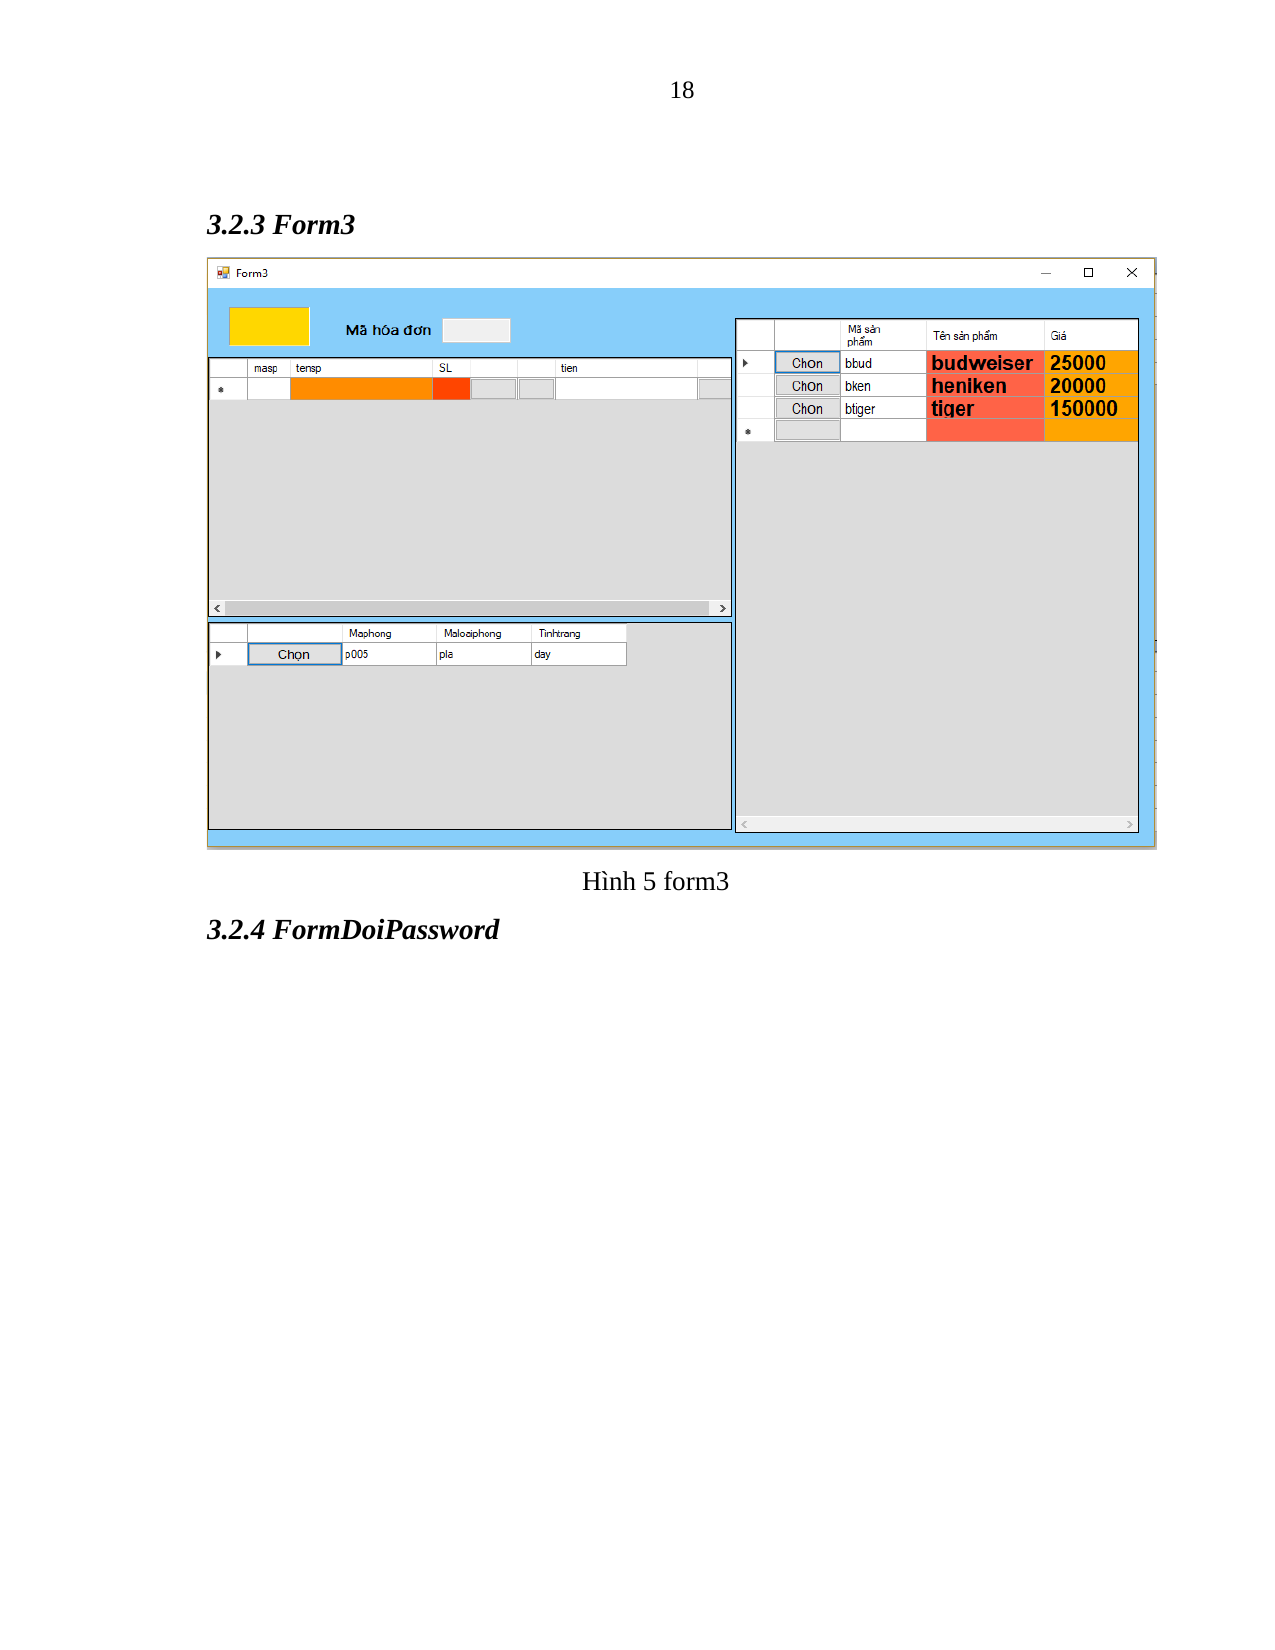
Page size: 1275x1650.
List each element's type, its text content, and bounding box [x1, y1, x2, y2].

text 3.2.4 FormDoiPassword [207, 912, 1157, 946]
text Hình 5 form3 [207, 865, 1157, 896]
text 3.2.3 Form3 [207, 207, 1157, 240]
picture [206, 257, 1157, 850]
